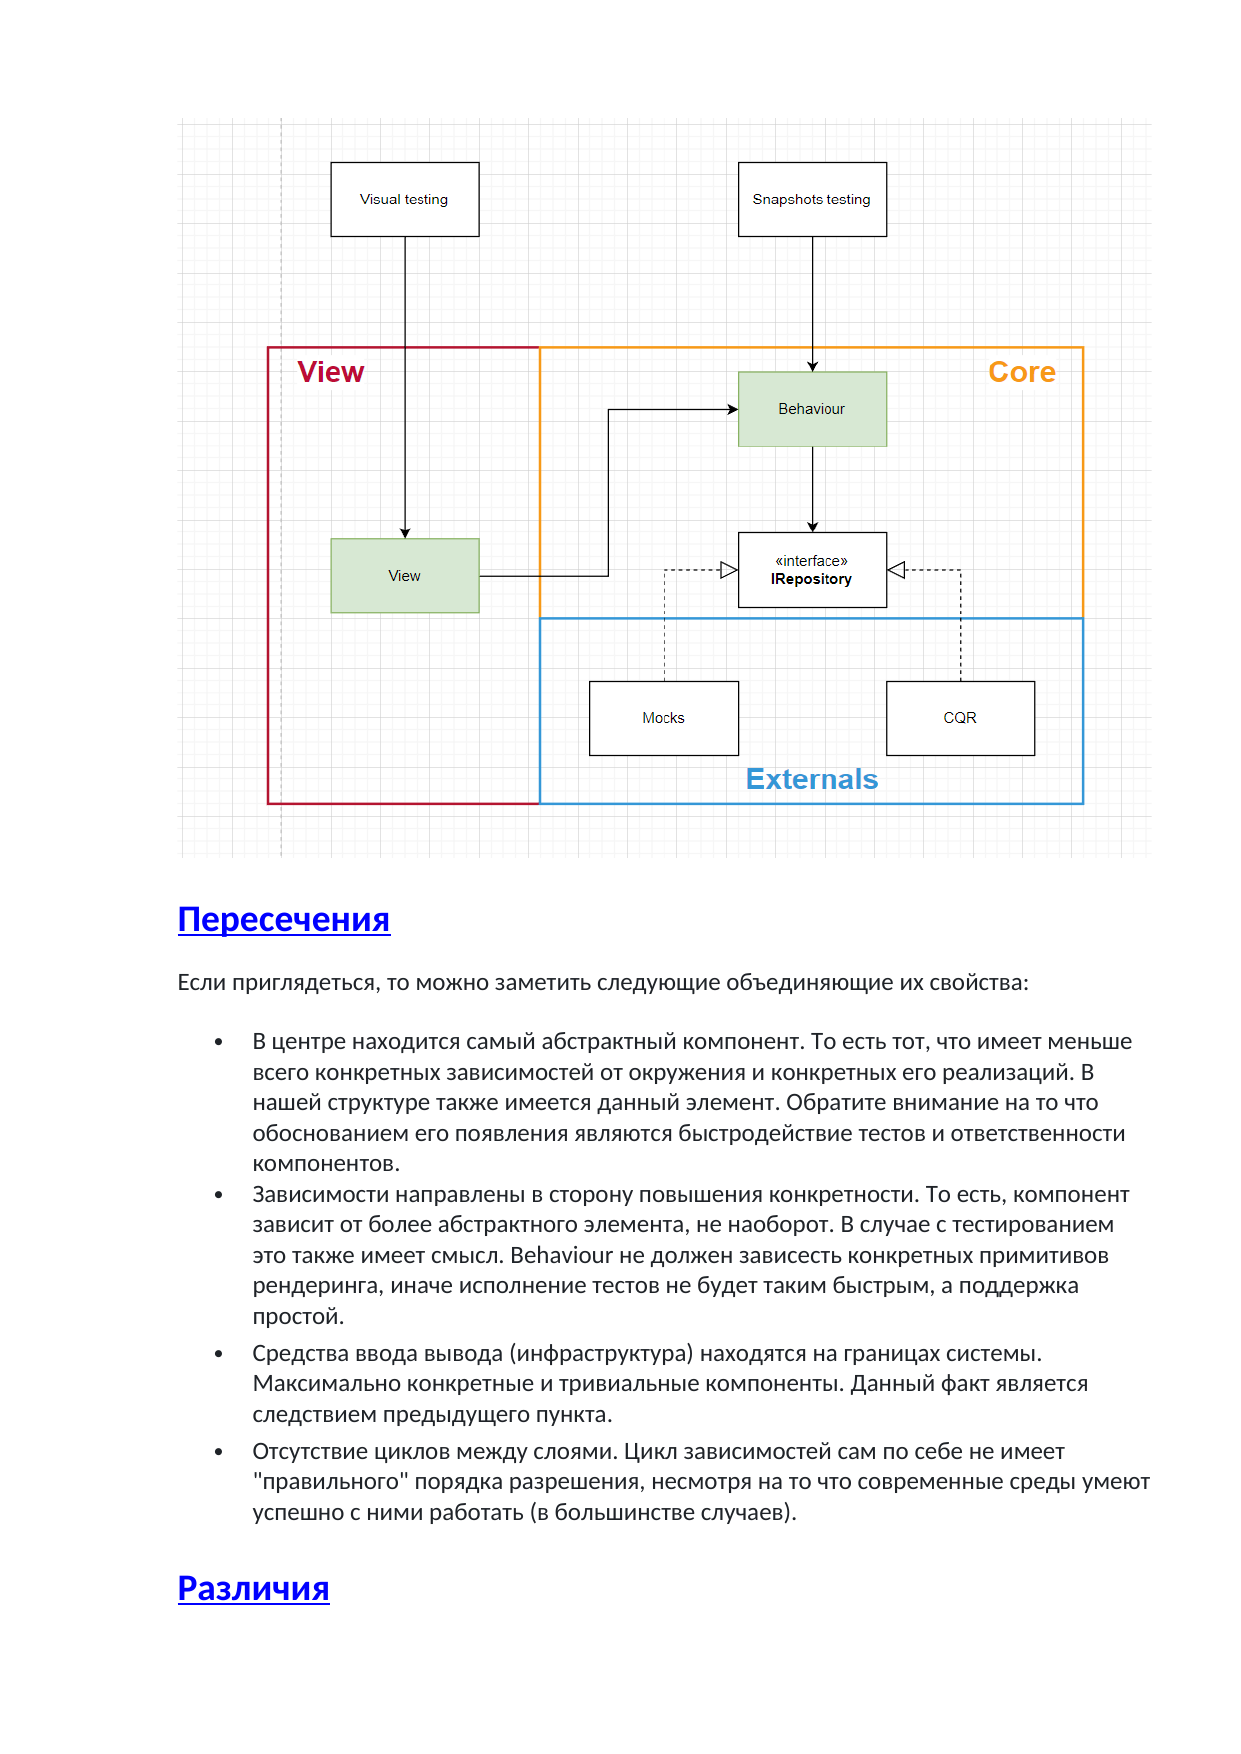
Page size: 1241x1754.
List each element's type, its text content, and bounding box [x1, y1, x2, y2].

list Зависимости направлены в сторону повышения конкретности. То есть, компонент зависит от более абстрактного элемента, не наоборот. В случае с тестированием это также имеет смысл. Behaviour не должен зависесть конкретных примитивов рендеринга, иначе исполнение тестов не будет таким быстрым, а поддержка простой. [215, 1178, 1152, 1331]
list В центре находится самый абстрактный компонент. То есть тот, что имеет меньше всего конкретных зависимостей от окружения и конкретных его реализаций. В нашей структуре также имеется данный элемент. Обратите внимание на то что обоснованием его появления являются быстродействие тестов и ответственности компонентов. [215, 1026, 1152, 1178]
picture [177, 118, 1152, 858]
list Отсутствие циклов между слоями. Цикл зависимостей сам по себе не имеет "правильного" порядка разрешения, несмотря на то что современные среды умеют успешно с ними работать (в большинстве случаев). [215, 1435, 1152, 1526]
text Различия [177, 1564, 1152, 1610]
text Пересечения [177, 895, 1152, 941]
text Если приглядеться, то можно заметить следующие объединяющие их свойства: [177, 966, 1152, 996]
list Средства ввода вывода (инфраструктура) находятся на границах системы. Максимально конкретные и тривиальные компоненты. Данный факт является следствием предыдущего пункта. [215, 1337, 1152, 1428]
